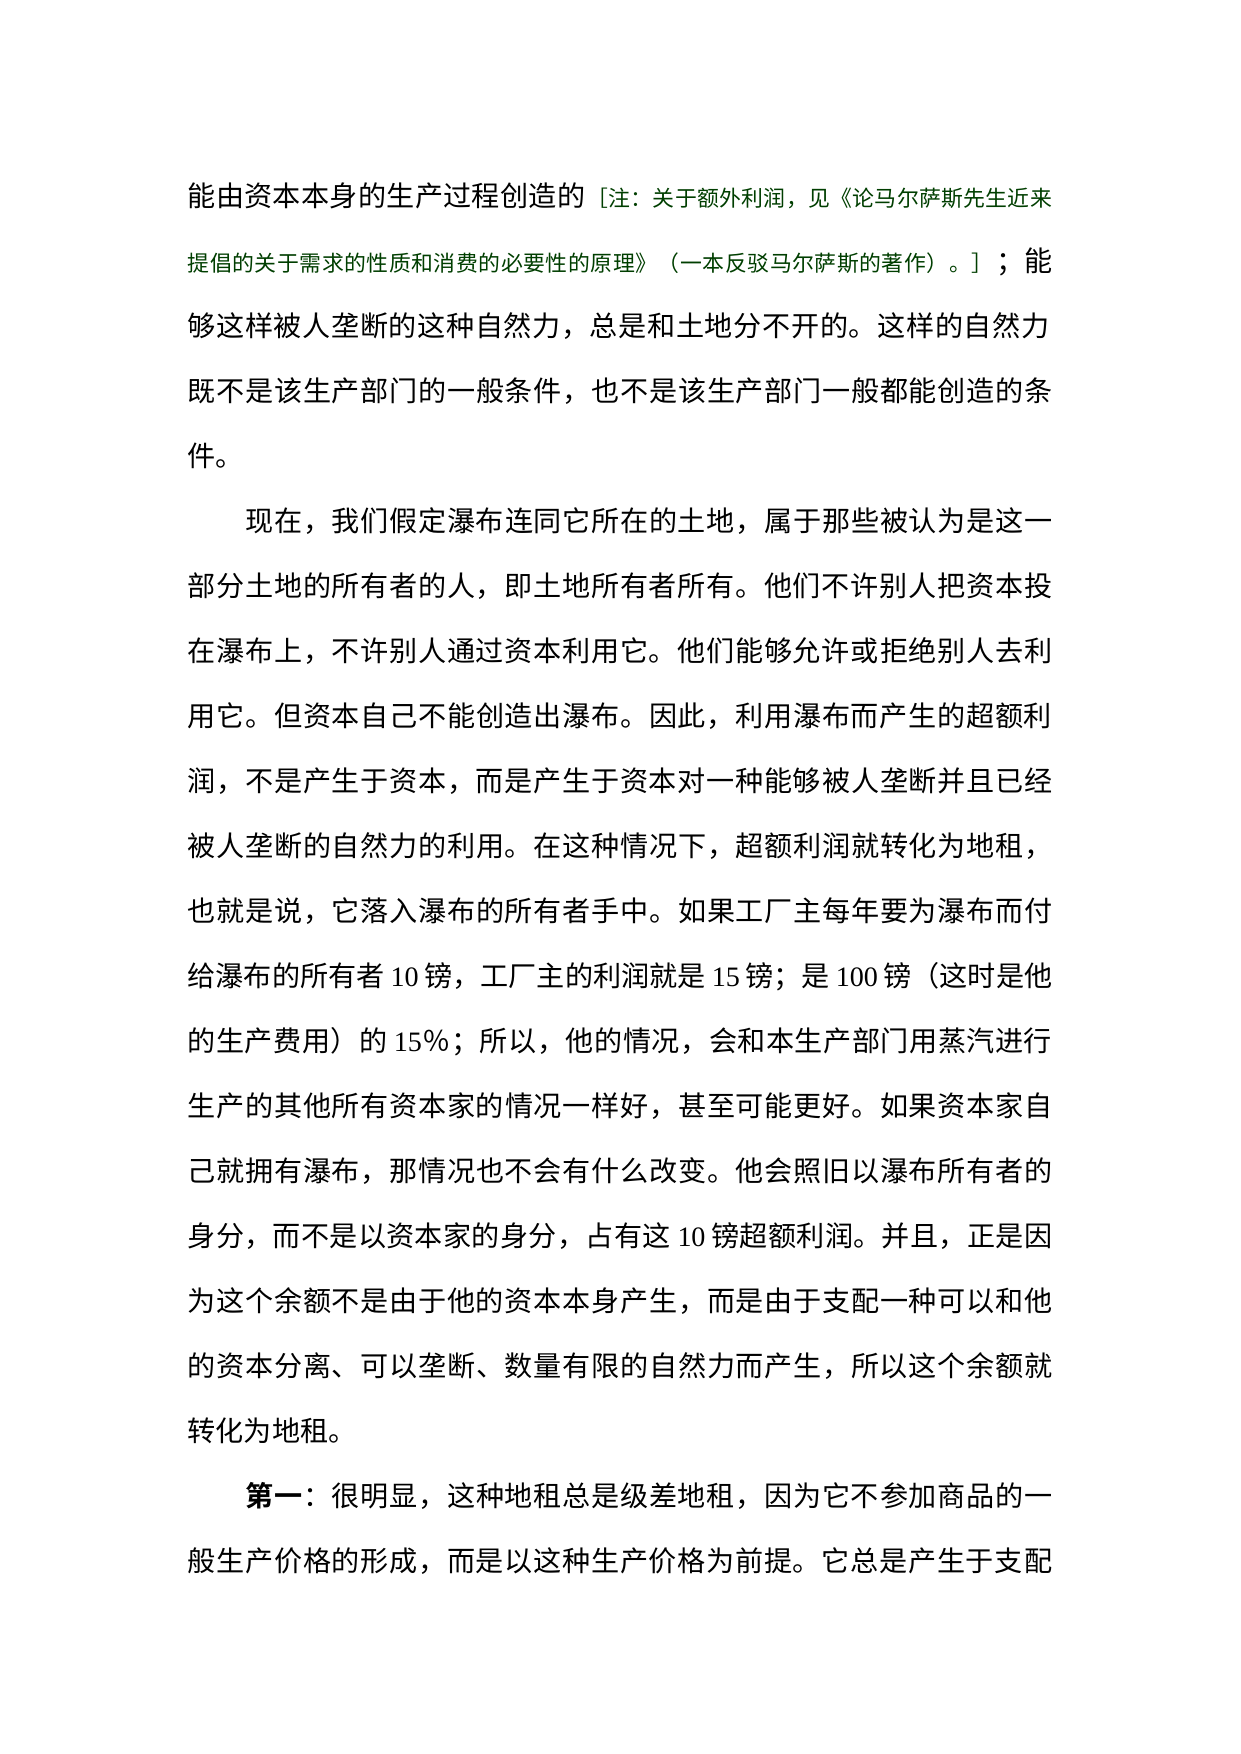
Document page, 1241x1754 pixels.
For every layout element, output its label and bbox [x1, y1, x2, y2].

text [187, 162, 1053, 1592]
